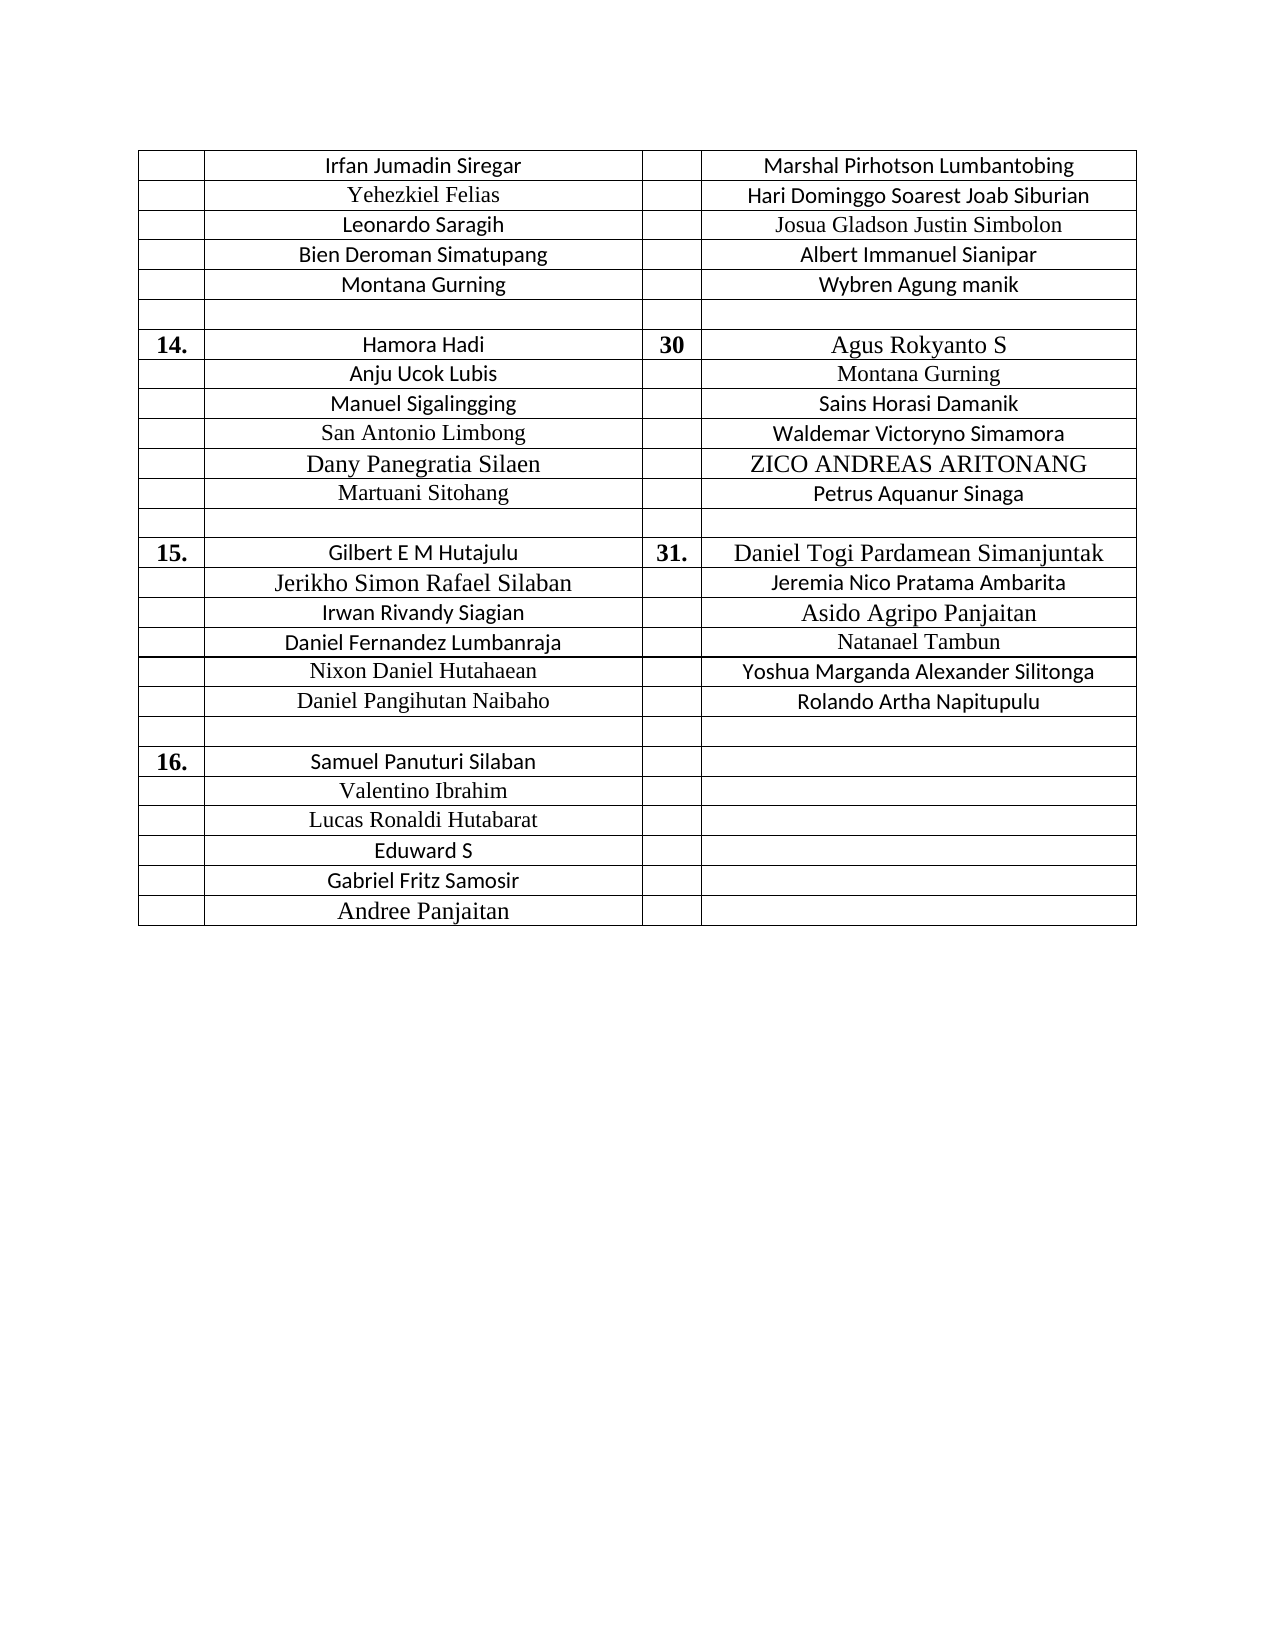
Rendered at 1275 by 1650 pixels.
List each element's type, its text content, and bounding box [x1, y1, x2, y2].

table_cell [139, 151, 204, 180]
table_cell [643, 687, 701, 716]
table_cell [139, 777, 204, 805]
table_cell [139, 687, 204, 716]
table_cell [643, 240, 701, 269]
table_cell [139, 389, 204, 418]
table_cell [139, 717, 204, 746]
table_cell Jeremia Nico Pratama Ambarita [702, 568, 1136, 597]
table_cell [139, 300, 204, 329]
table_cell ZICO ANDREAS ARITONANG [702, 449, 1136, 478]
table_cell Jerikho Simon Rafael Silaban [205, 568, 642, 597]
table_cell Agus Rokyanto S [702, 330, 1136, 358]
table_cell [139, 479, 204, 507]
table_cell Andree Panjaitan [205, 896, 642, 924]
table_cell 15. [139, 538, 204, 567]
table_cell [139, 181, 204, 209]
table_cell Manuel Sigalingging [205, 389, 642, 418]
table_cell [205, 300, 642, 329]
table_cell Anju Ucok Lubis [205, 360, 642, 388]
table_cell [139, 866, 204, 895]
table_cell Valentino Ibrahim [205, 777, 642, 805]
table_cell [643, 628, 701, 656]
table_cell Hari Dominggo Soarest Joab Siburian [702, 181, 1136, 209]
table_cell [643, 836, 701, 865]
table_cell [205, 717, 642, 746]
table_cell [139, 628, 204, 656]
table_cell [643, 717, 701, 746]
table_cell Daniel Pangihutan Naibaho [205, 687, 642, 716]
table_cell [139, 509, 204, 537]
table_cell [643, 449, 701, 478]
table_cell Bien Deroman Simatupang [205, 240, 642, 269]
table_cell [702, 866, 1136, 895]
table_cell [702, 300, 1136, 329]
table_cell [702, 777, 1136, 805]
table_cell [139, 568, 204, 597]
table_cell 16. [139, 747, 204, 776]
table_cell Daniel Fernandez Lumbanraja [205, 628, 642, 656]
table_cell [643, 300, 701, 329]
table_cell Irfan Jumadin Siregar [205, 151, 642, 180]
table_cell [139, 360, 204, 388]
table_cell [139, 598, 204, 627]
table_cell [139, 211, 204, 239]
table_cell San Antonio Limbong [205, 419, 642, 448]
table_cell [139, 240, 204, 269]
table_cell [702, 836, 1136, 865]
table_cell [643, 389, 701, 418]
table_cell Montana Gurning [702, 360, 1136, 388]
table_cell [702, 896, 1136, 924]
table_cell Eduward S [205, 836, 642, 865]
table_cell Albert Immanuel Sianipar [702, 240, 1136, 269]
table_cell Hamora Hadi [205, 330, 642, 358]
table_cell [643, 360, 701, 388]
table_cell Irwan Rivandy Siagian [205, 598, 642, 627]
table_cell [702, 747, 1136, 776]
table_cell [643, 211, 701, 239]
table_cell Martuani Sitohang [205, 479, 642, 507]
table_cell [643, 479, 701, 507]
table_cell [139, 806, 204, 835]
table_cell [139, 658, 204, 686]
table_cell [702, 806, 1136, 835]
table_cell Leonardo Saragih [205, 211, 642, 239]
table_cell [643, 151, 701, 180]
table_cell Lucas Ronaldi Hutabarat [205, 806, 642, 835]
table_cell [643, 598, 701, 627]
table_cell 14. [139, 330, 204, 358]
table_cell Rolando Artha Napitupulu [702, 687, 1136, 716]
table_cell [643, 747, 701, 776]
table_cell [643, 806, 701, 835]
table_cell [643, 658, 701, 686]
table_cell Yoshua Marganda Alexander Silitonga [702, 658, 1136, 686]
table_cell Waldemar Victoryno Simamora [702, 419, 1136, 448]
table_cell Natanael Tambun [702, 628, 1136, 656]
table_cell [702, 509, 1136, 537]
table_cell Sains Horasi Damanik [702, 389, 1136, 418]
table_cell Montana Gurning [205, 270, 642, 299]
table_cell Wybren Agung manik [702, 270, 1136, 299]
table_cell Gabriel Fritz Samosir [205, 866, 642, 895]
table_cell Dany Panegratia Silaen [205, 449, 642, 478]
table_cell [139, 449, 204, 478]
table_cell [139, 270, 204, 299]
table_cell 30 [643, 330, 701, 358]
table_cell [702, 717, 1136, 746]
table_cell [643, 270, 701, 299]
table_cell [205, 509, 642, 537]
table_cell [643, 866, 701, 895]
table_cell [139, 896, 204, 924]
table_cell Petrus Aquanur Sinaga [702, 479, 1136, 507]
table_cell Nixon Daniel Hutahaean [205, 658, 642, 686]
table_cell Josua Gladson Justin Simbolon [702, 211, 1136, 239]
table_cell [643, 568, 701, 597]
table_cell [139, 836, 204, 865]
table_cell [643, 509, 701, 537]
table_cell Gilbert E M Hutajulu [205, 538, 642, 567]
table_cell [643, 181, 701, 209]
table_cell 31. [643, 538, 701, 567]
table_cell [643, 419, 701, 448]
table_cell Daniel Togi Pardamean Simanjuntak [702, 538, 1136, 567]
table_cell [643, 777, 701, 805]
table_cell Asido Agripo Panjaitan [702, 598, 1136, 627]
table_cell Samuel Panuturi Silaban [205, 747, 642, 776]
table_cell [139, 419, 204, 448]
table_cell Yehezkiel Felias [205, 181, 642, 209]
table_cell Marshal Pirhotson Lumbantobing [702, 151, 1136, 180]
table_cell [643, 896, 701, 924]
